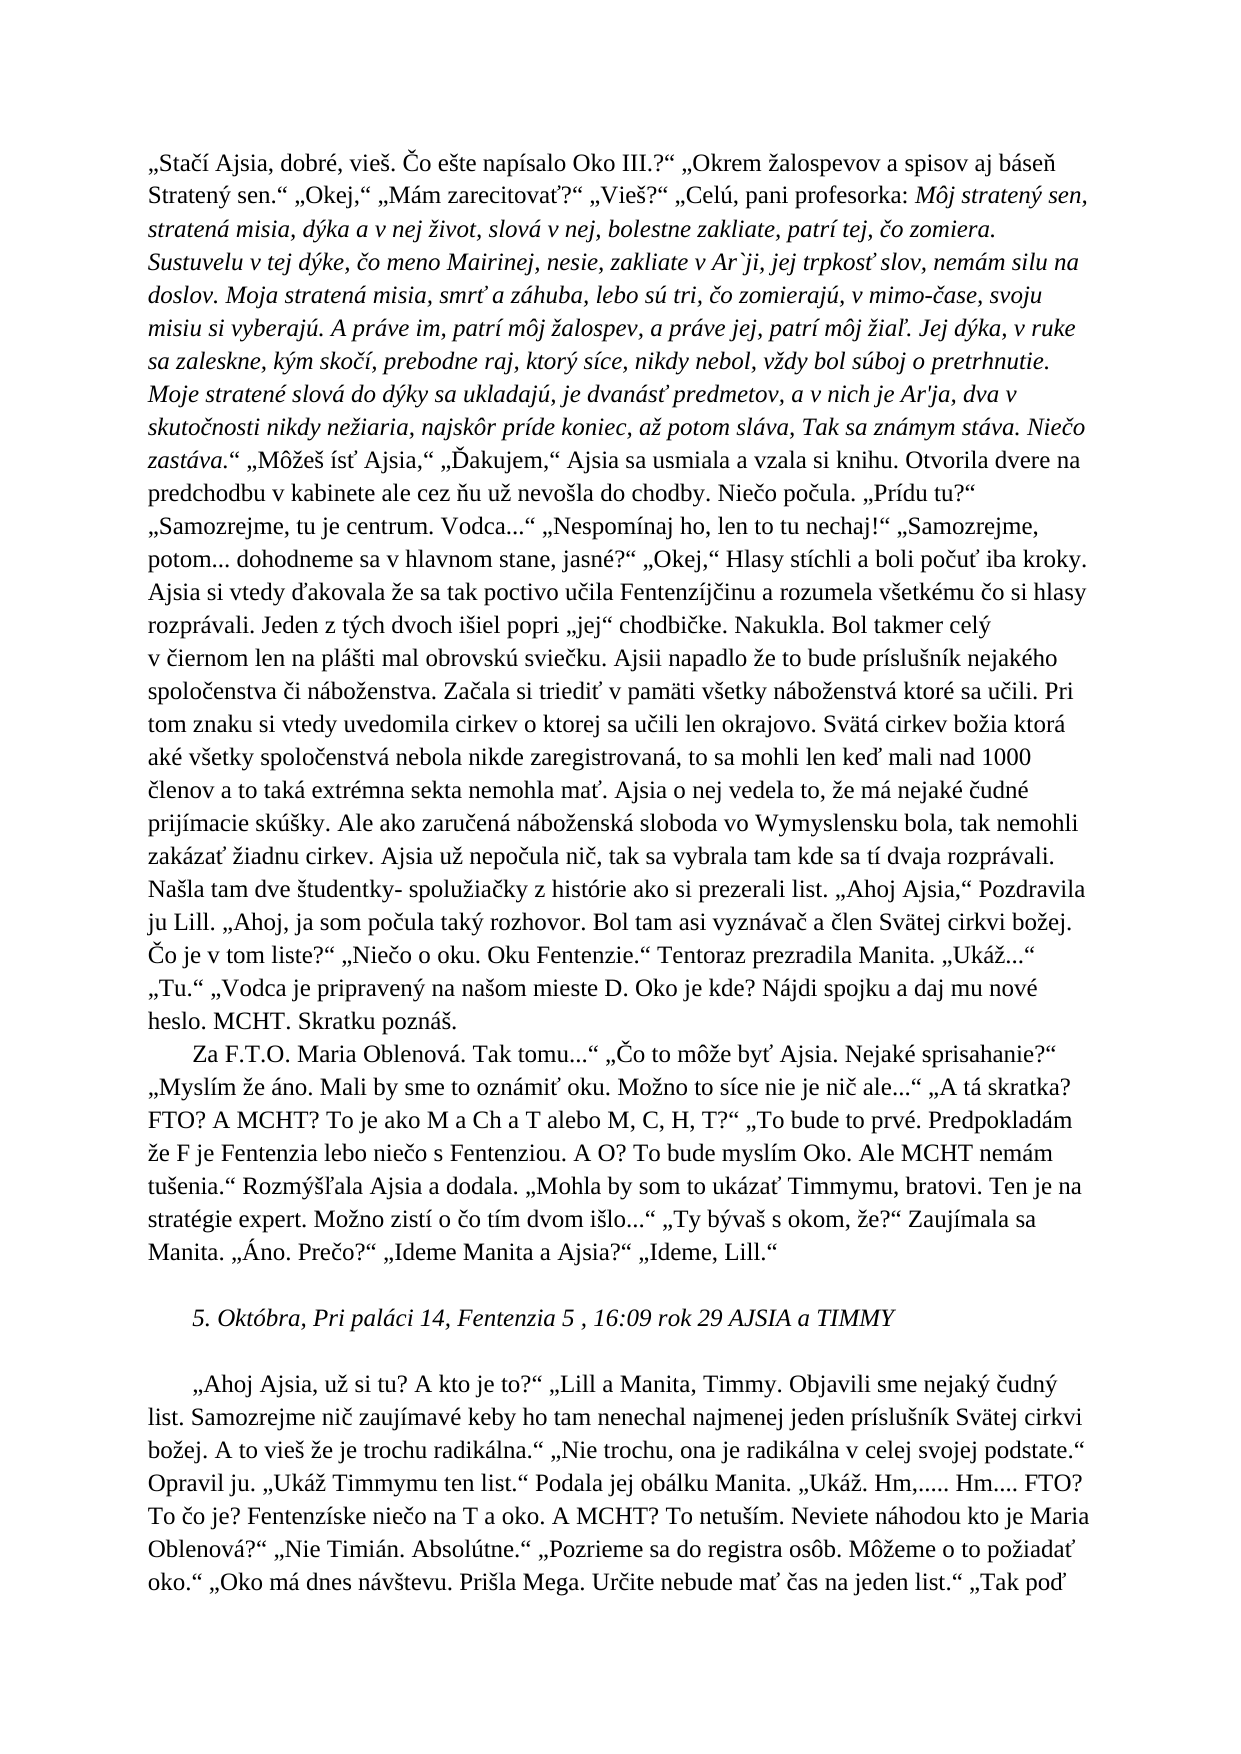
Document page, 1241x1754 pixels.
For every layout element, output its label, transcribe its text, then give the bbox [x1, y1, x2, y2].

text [148, 1369, 1093, 1596]
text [148, 148, 1093, 1035]
text 5. Októbra, Pri paláci 14, Fentenzia 5 , 16:09 rok 29 AJSIA a TIMMY [148, 1303, 1093, 1332]
text Za F.T.O. Maria Oblenová. Tak tomu...“ „Čo to môže byť Ajsia. Nejaké sprisahanie?“ „Myslím že áno. Mali by sme to oznámiť oku. Možno to síce nie je nič ale...“ „A tá skratka? FTO? A MCHT? To je ako M a Ch a T alebo M, C, H, T?“ „To bude to prvé. Predpokladám že F je Fentenzia lebo niečo s Fentenziou. A O? To bude myslím Oko. Ale MCHT nemám tušenia.“ Rozmýšľala Ajsia a dodala. „Mohla by som to ukázať Timmymu, bratovi. Ten je na stratégie expert. Možno zistí o čo tím dvom išlo...“ „Ty bývaš s okom, že?“ Zaujímala sa Manita. „Áno. Prečo?“ „Ideme Manita a Ajsia?“ „Ideme, Lill.“ [148, 1039, 1093, 1266]
